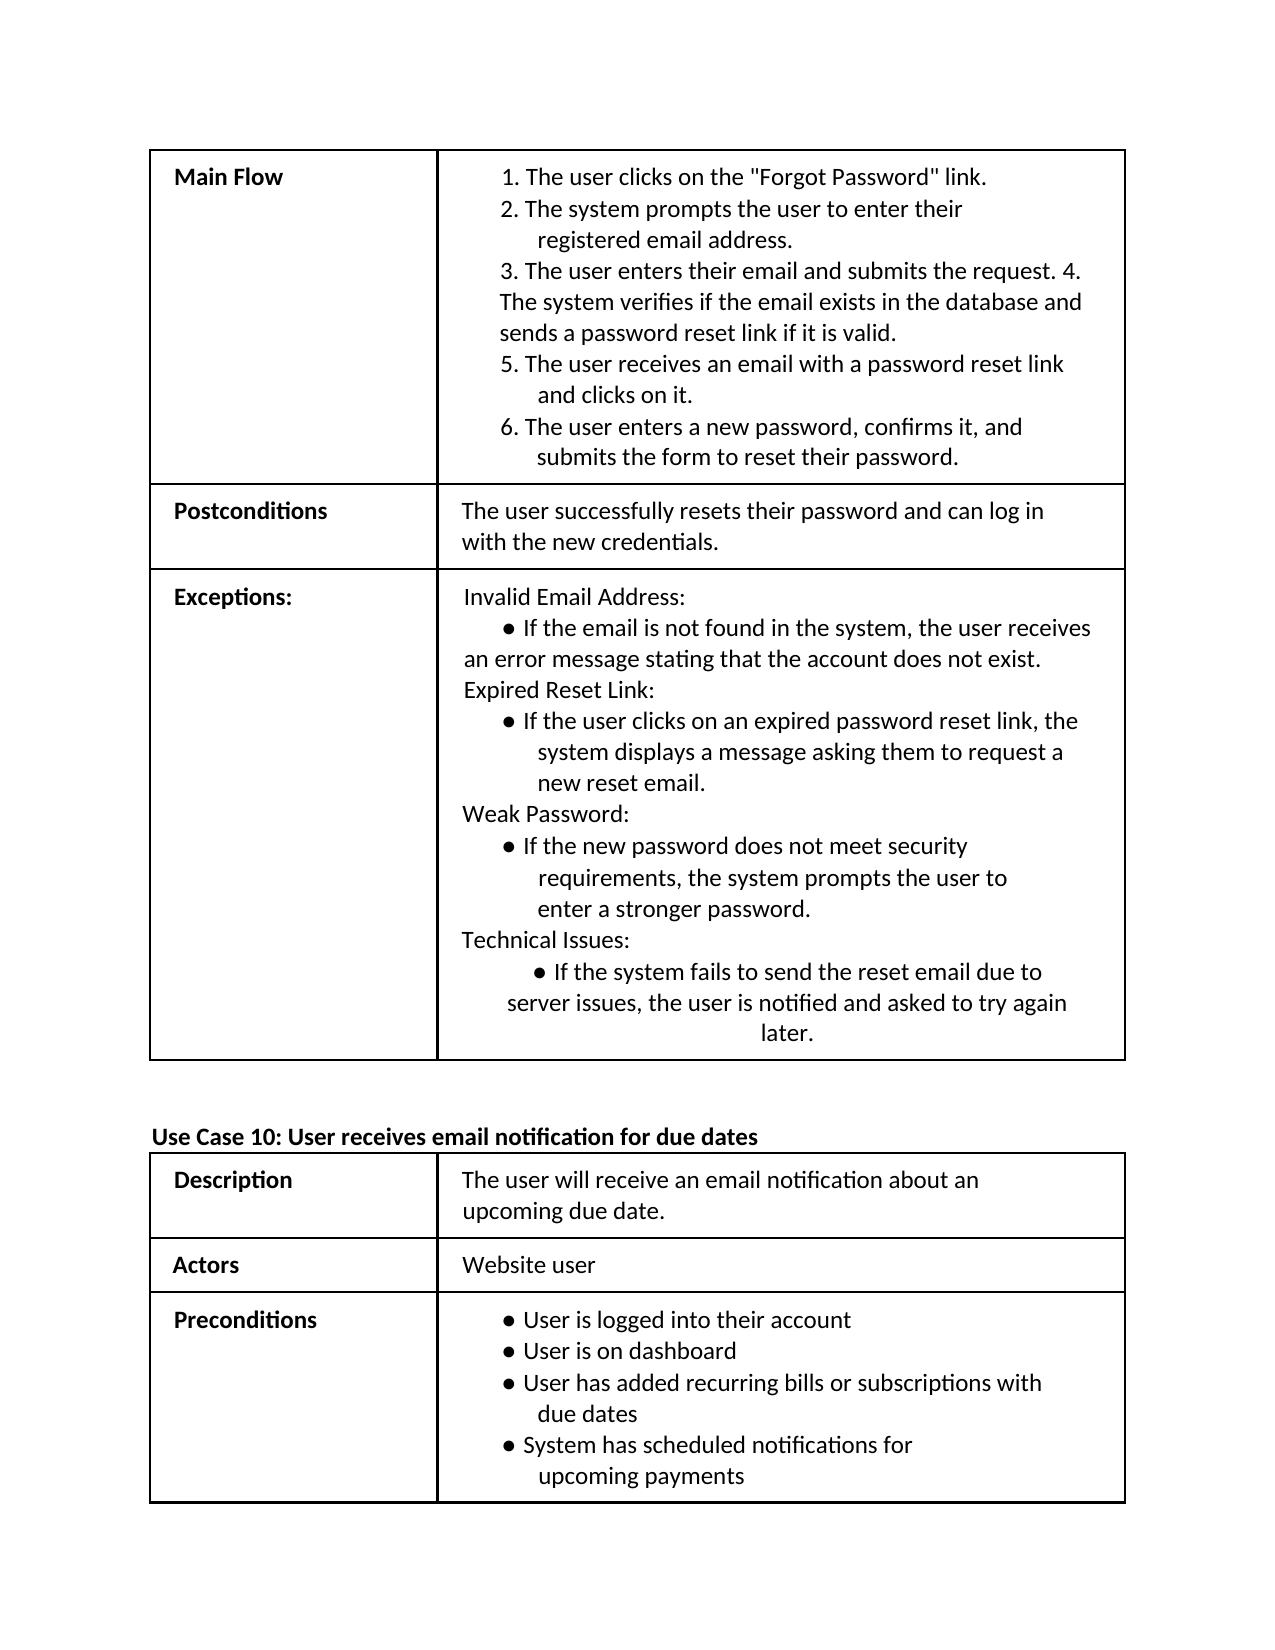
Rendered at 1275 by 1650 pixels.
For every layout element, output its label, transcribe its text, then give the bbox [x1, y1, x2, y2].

text Use Case 10: User receives email notification for due dates [152, 1121, 1272, 1152]
table_header 1. The user clicks on the "Forgot Password" link. 2. The system prompts the user to enter their registered email address. 3. The user enters their email and submits the request. 4. The system verifies if the email exists in the database and sends a password reset link if it is valid. 5. The user receives an email with a password reset link and clicks on it. 6. The user enters a new password, confirms it, and submits the form to reset their password. [439, 151, 1124, 483]
table_cell Website user [439, 1239, 1124, 1291]
table_cell Actors [151, 1239, 436, 1291]
table_cell The user successfully resets their password and can log in with the new credentials. [439, 485, 1124, 568]
table_cell Preconditions [151, 1293, 436, 1501]
table_cell Postconditions [151, 485, 436, 568]
table_cell ● User is logged into their account ● User is on dashboard ● User has added recurring bills or subscriptions with due dates ● System has scheduled notifications for upcoming payments [439, 1293, 1124, 1501]
table_header The user will receive an email notification about an upcoming due date. [439, 1154, 1124, 1237]
table_header Description [151, 1154, 436, 1237]
table_header Main Flow [151, 151, 436, 483]
table_cell Exceptions: [151, 570, 436, 1059]
table_cell Invalid Email Address: ● If the email is not found in the system, the user receives an error message stating that the account does not exist. Expired Reset Link: ● If the user clicks on an expired password reset link, the system displays a message asking them to request a new reset email. Weak Password: ● If the new password does not meet security requirements, the system prompts the user to enter a stronger password. Technical Issues: ● If the system fails to send the reset email due to server issues, the user is notified and asked to try again later. [439, 570, 1124, 1059]
